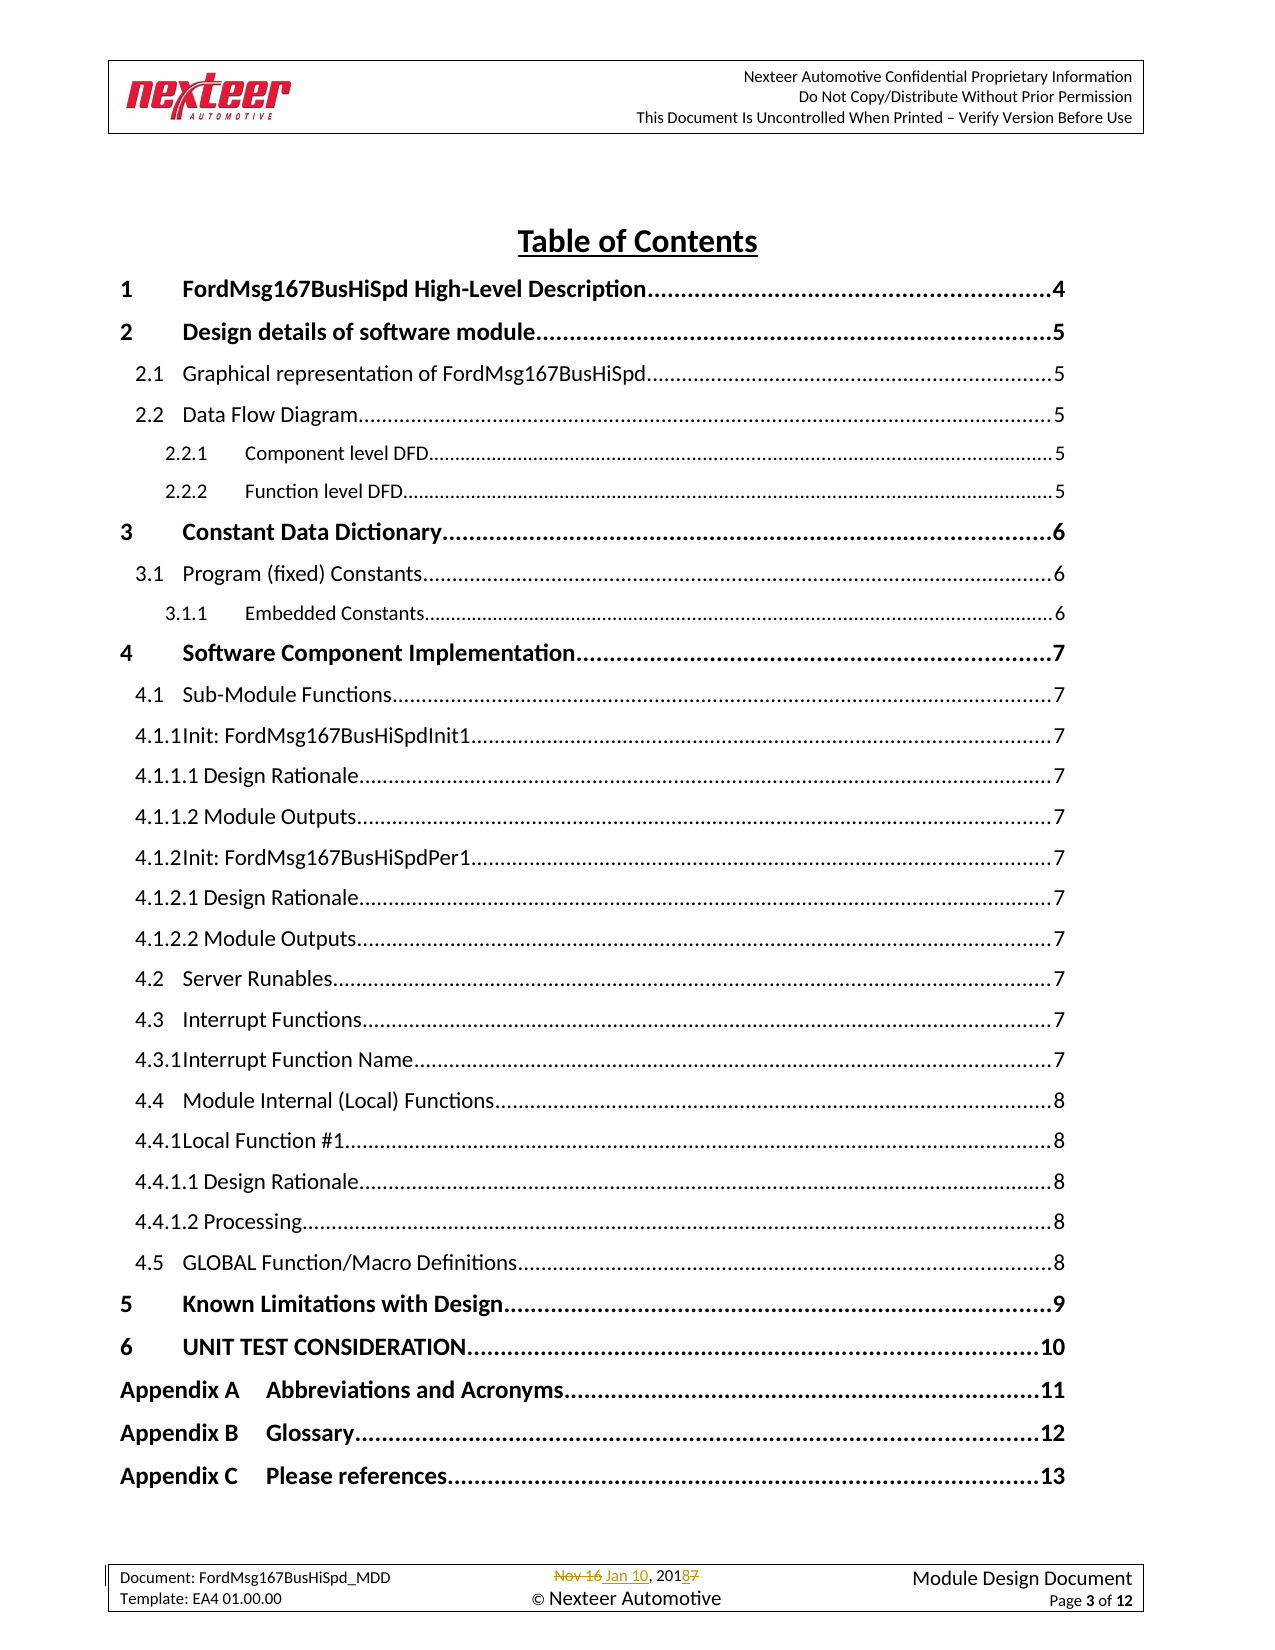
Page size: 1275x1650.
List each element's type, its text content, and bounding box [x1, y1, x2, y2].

text 4.2 Server Runables 7 [135, 964, 1155, 992]
text 4.1.1.1 Design Rationale 7 [135, 762, 1155, 790]
text 4.4.1.2 Processing 8 [135, 1207, 1155, 1235]
text 3.1 Program (fixed) Constants 6 [135, 559, 1155, 587]
text 4.3 Interrupt Functions 7 [135, 1005, 1155, 1033]
text Appendix B Glossary 12 [120, 1417, 1155, 1448]
text 1 FordMsg167BusHiSpd High-Level Description 4 [120, 273, 1155, 304]
text 4.4.1.1 Design Rationale 8 [135, 1167, 1155, 1195]
text 2.2 Data Flow Diagram 5 [135, 400, 1155, 428]
text 4.4.1 Local Function #1 8 [135, 1126, 1155, 1154]
text 4 Software Component Implementation 7 [120, 638, 1155, 668]
text 5 Known Limitations with Design 9 [120, 1288, 1155, 1319]
text Table of Contents [120, 220, 1155, 261]
text 2.2.1 Component level DFD 5 [165, 440, 1155, 466]
text 2.2.2 Function level DFD 5 [165, 478, 1155, 504]
text 3.1.1 Embedded Constants 6 [165, 600, 1155, 625]
text 4.4 Module Internal (Local) Functions 8 [135, 1086, 1155, 1114]
text 4.1.2.1 Design Rationale 7 [135, 883, 1155, 911]
text 4.5 GLOBAL Function/Macro Definitions 8 [135, 1248, 1155, 1276]
text 4.1.2 Init: FordMsg167BusHiSpdPer1 7 [135, 843, 1155, 871]
text 4.1.2.2 Module Outputs 7 [135, 924, 1155, 952]
text Appendix C Please references 13 [120, 1461, 1155, 1491]
text 4.1.1 Init: FordMsg167BusHiSpdInit1 7 [135, 721, 1155, 749]
text 4.1.1.2 Module Outputs 7 [135, 802, 1155, 830]
picture [120, 61, 295, 133]
text 2.1 Graphical representation of FordMsg167BusHiSpd 5 [135, 359, 1155, 387]
text 6 UNIT TEST CONSIDERATION 10 [120, 1331, 1155, 1362]
text 4.3.1 Interrupt Function Name 7 [135, 1045, 1155, 1073]
text 2 Design details of software module 5 [120, 316, 1155, 347]
text Appendix A Abbreviations and Acronyms 11 [120, 1374, 1155, 1405]
text 4.1 Sub-Module Functions 7 [135, 681, 1155, 709]
text 3 Constant Data Dictionary 6 [120, 516, 1155, 547]
